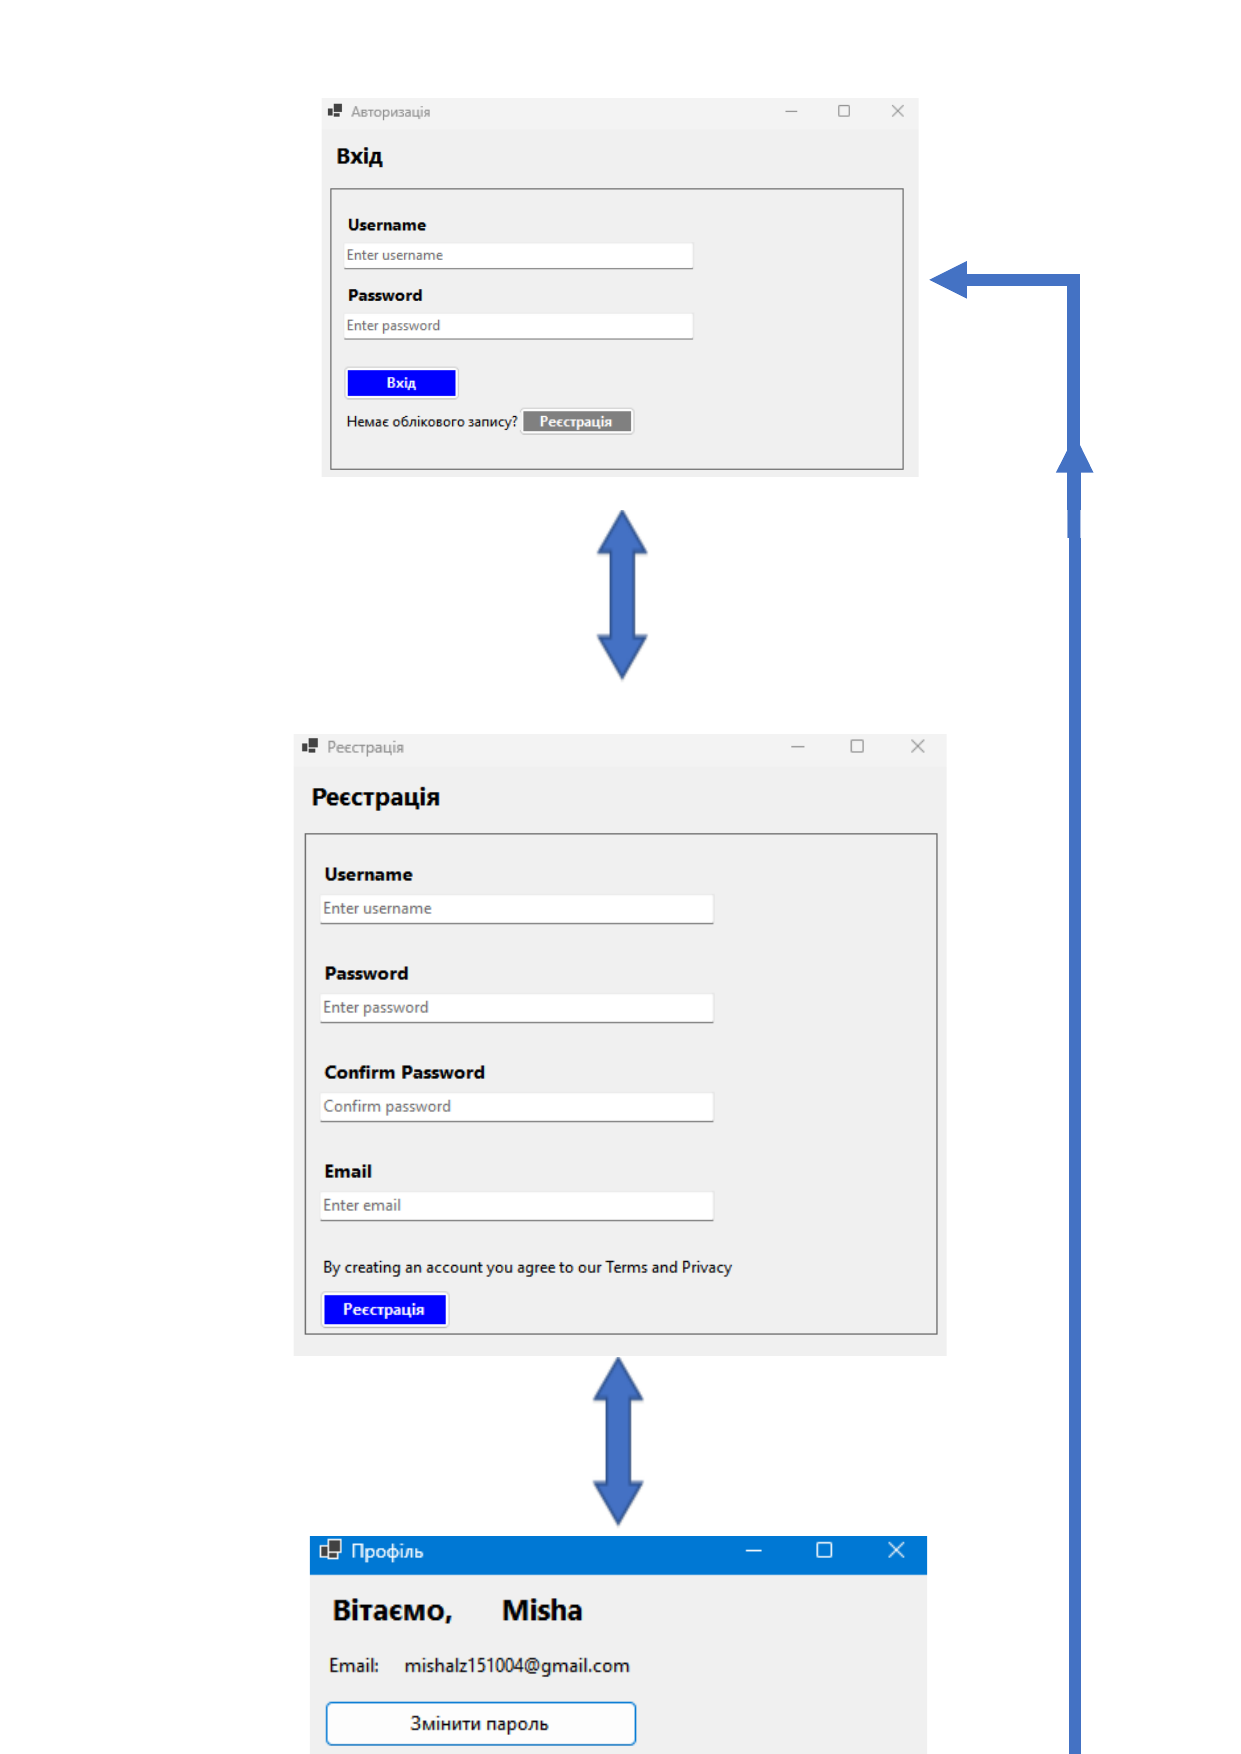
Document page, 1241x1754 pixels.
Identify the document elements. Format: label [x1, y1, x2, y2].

picture [590, 1357, 649, 1534]
picture [594, 510, 653, 688]
picture [1055, 510, 1093, 538]
picture [293, 734, 947, 1356]
picture [321, 98, 919, 477]
picture [309, 1536, 928, 1754]
